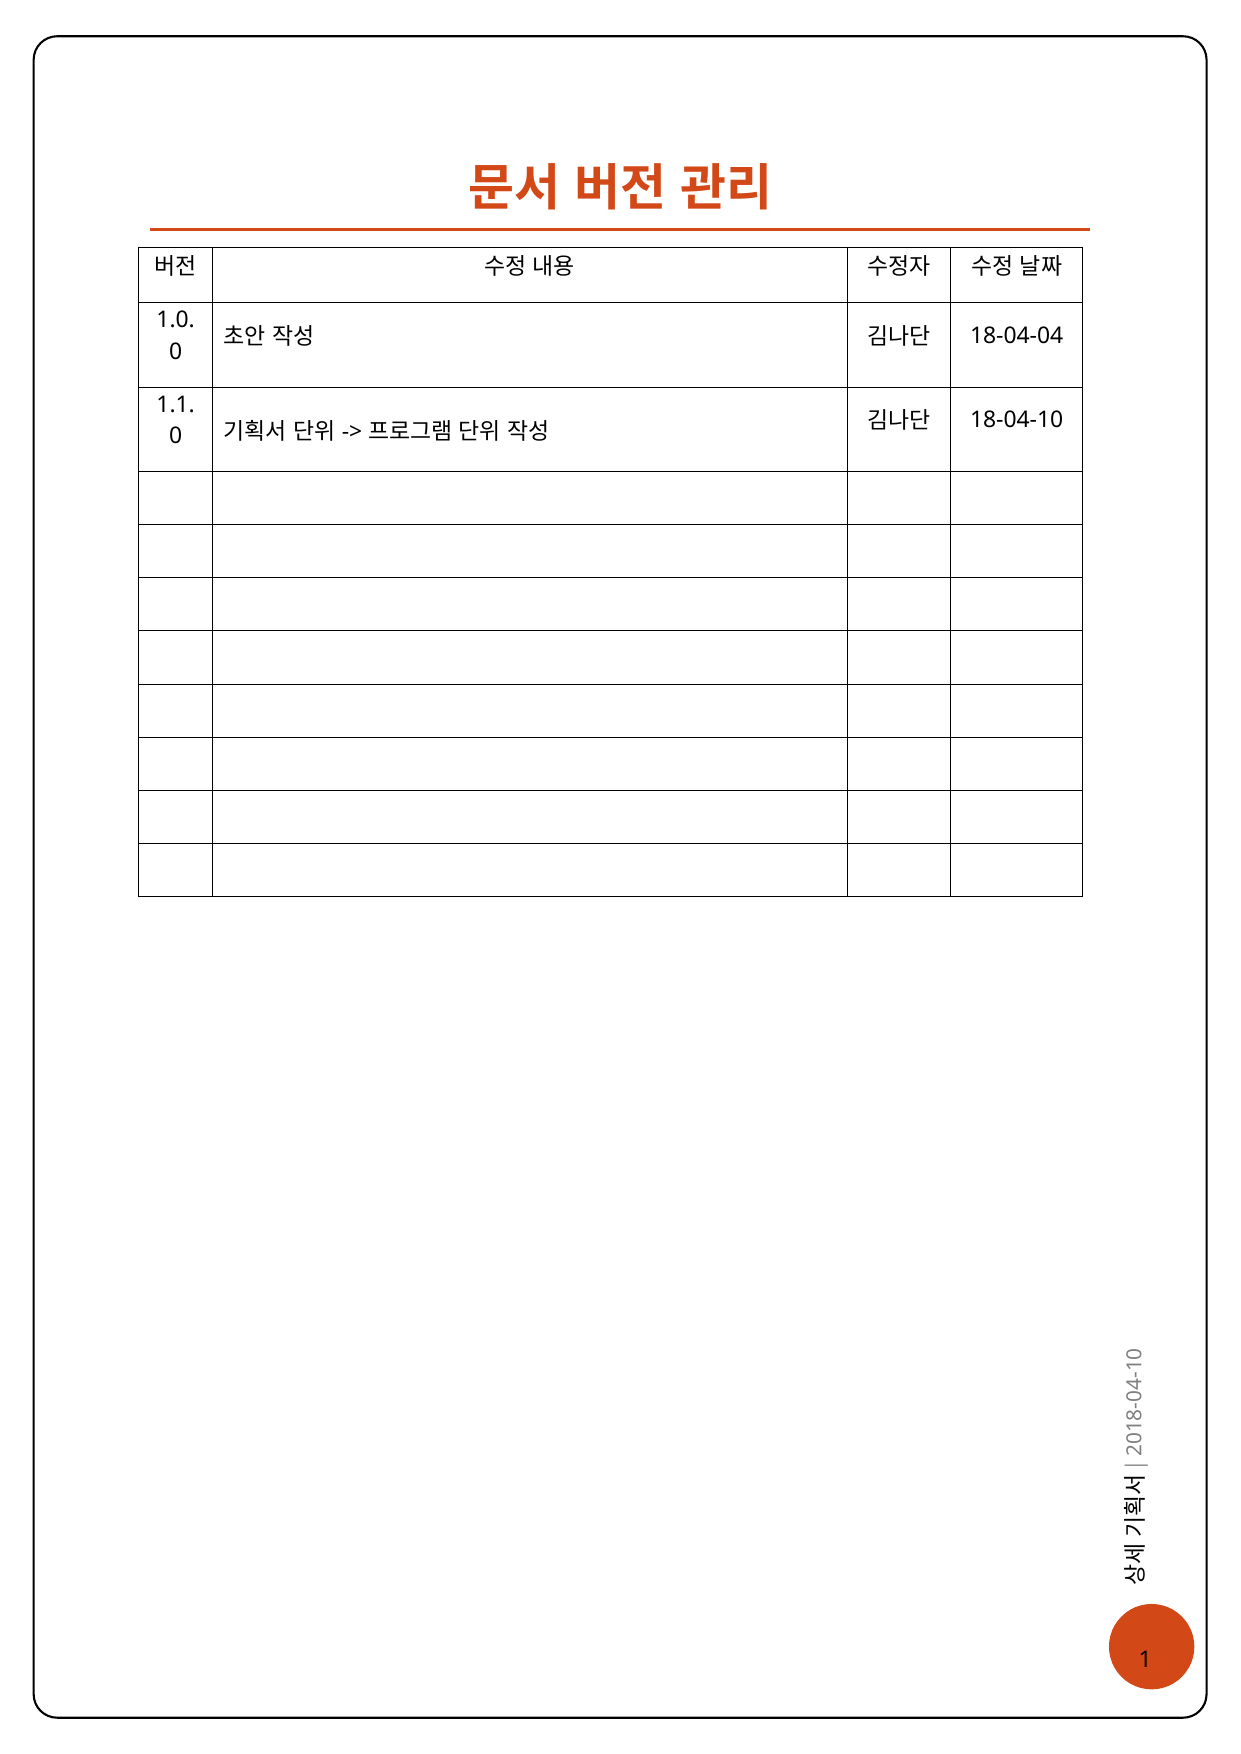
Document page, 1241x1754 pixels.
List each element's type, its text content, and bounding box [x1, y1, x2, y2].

table_cell 기획서 단위 -> 프로그램 단위 작성 [213, 388, 847, 471]
table_header 버전 [139, 248, 212, 302]
table_cell [139, 738, 212, 790]
table_cell [139, 631, 212, 683]
table_cell [213, 791, 847, 843]
table_header 수정 날짜 [951, 248, 1082, 302]
table_cell [213, 738, 847, 790]
table_cell [951, 791, 1082, 843]
table_cell [951, 685, 1082, 737]
table_header 수정자 [848, 248, 950, 302]
table_cell [139, 685, 212, 737]
table_cell 초안 작성 [213, 303, 847, 387]
table_cell [139, 578, 212, 630]
table_cell 1.1.0 [139, 388, 212, 471]
table_cell 김나단 [848, 303, 950, 387]
table_cell [951, 472, 1082, 524]
table_cell 18-04-10 [951, 388, 1082, 471]
table_cell [139, 525, 212, 577]
table_cell [139, 472, 212, 524]
table_cell [951, 631, 1082, 683]
table_cell [951, 738, 1082, 790]
table_cell [213, 472, 847, 524]
table_cell [848, 791, 950, 843]
table_cell [951, 578, 1082, 630]
table_cell [213, 525, 847, 577]
table_cell [848, 472, 950, 524]
table_cell [213, 844, 847, 896]
title 문서 버전 관리 [150, 148, 1090, 228]
table_cell [848, 578, 950, 630]
table_cell [139, 791, 212, 843]
table_cell 18-04-04 [951, 303, 1082, 387]
table_cell [848, 738, 950, 790]
table_cell [951, 844, 1082, 896]
table_cell [848, 525, 950, 577]
table_cell [213, 685, 847, 737]
table_cell [213, 578, 847, 630]
table_cell 김나단 [848, 388, 950, 471]
table_cell [848, 631, 950, 683]
table_cell [848, 685, 950, 737]
table_header 수정 내용 [213, 248, 847, 302]
table_cell [848, 844, 950, 896]
table_cell [139, 844, 212, 896]
table_cell [951, 525, 1082, 577]
table_cell [213, 631, 847, 683]
table_cell 1.0.0 [139, 303, 212, 387]
